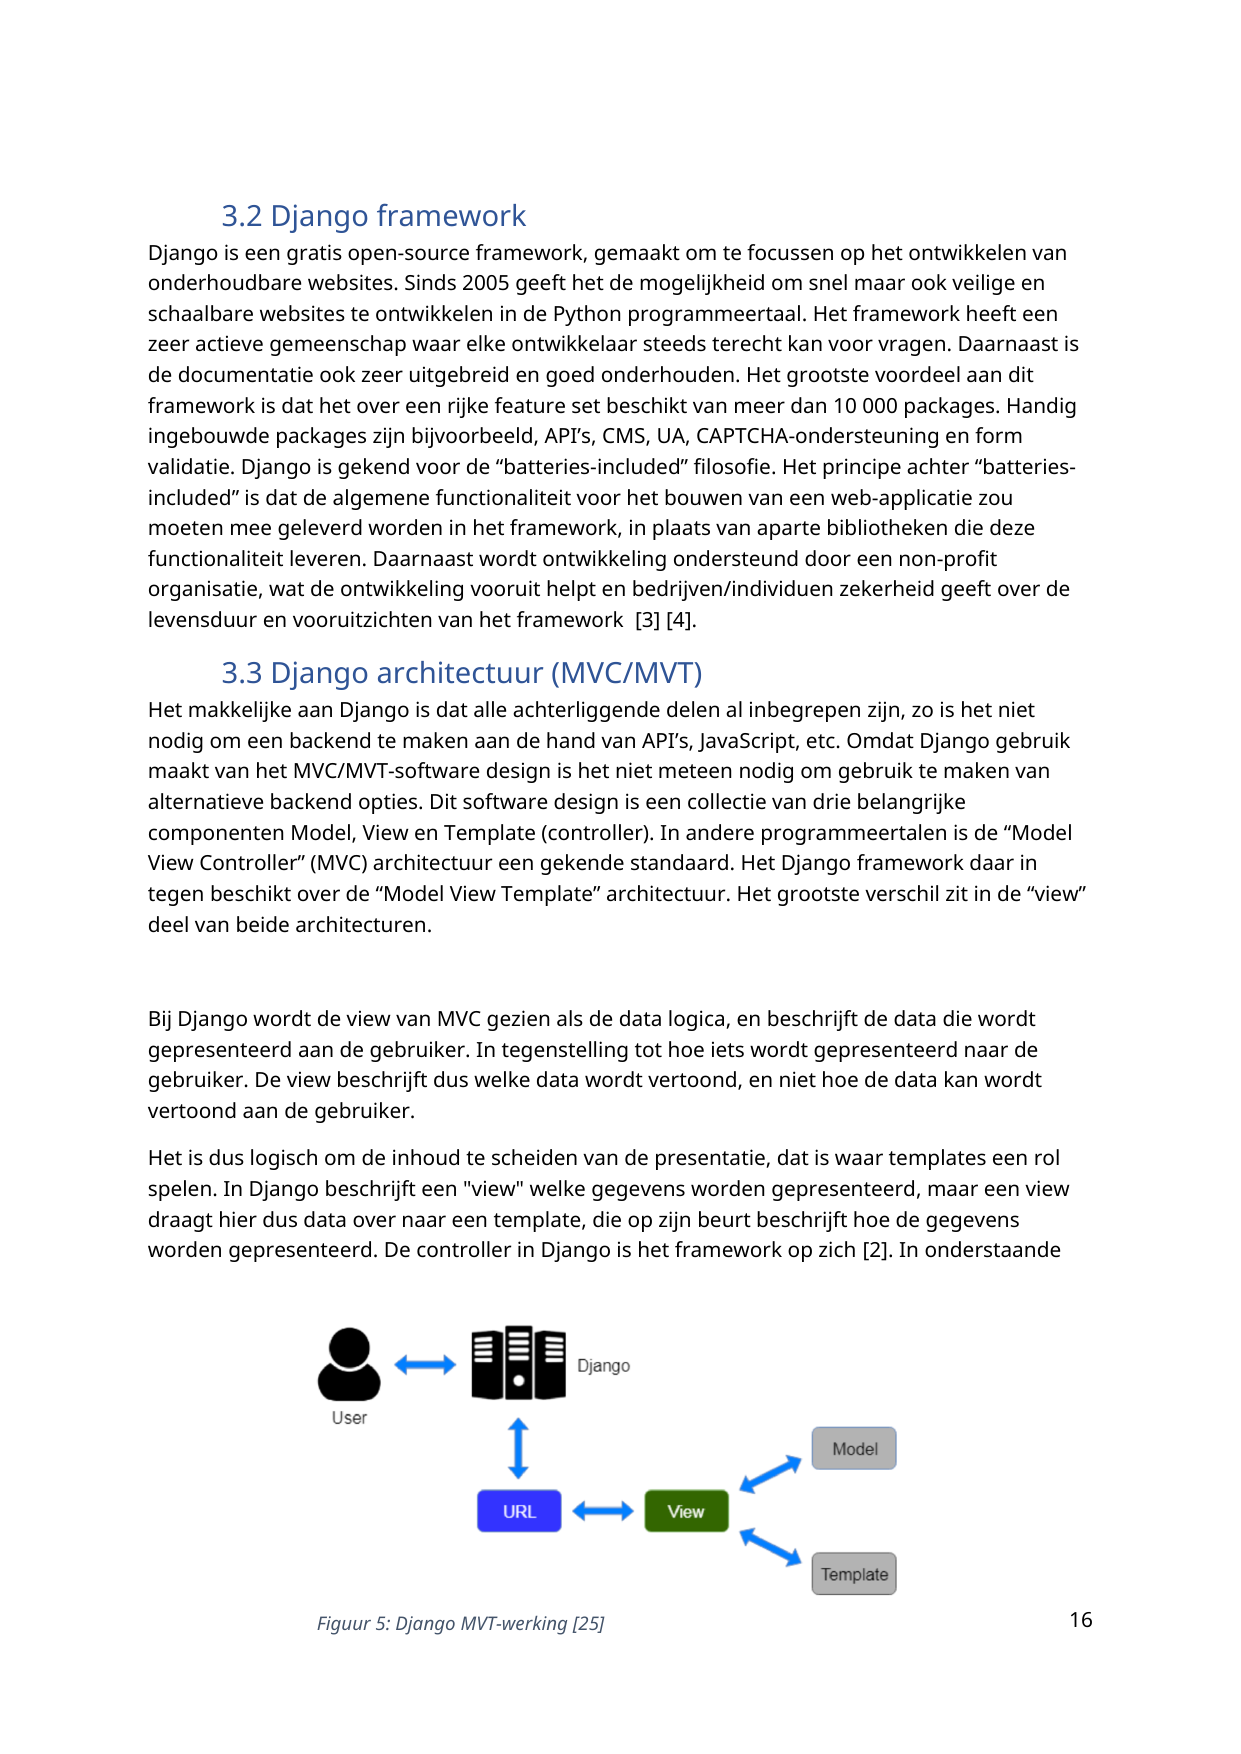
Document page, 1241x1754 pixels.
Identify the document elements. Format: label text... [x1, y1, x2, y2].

text Het makkelijke aan Django is dat alle achterliggende delen al inbegrepen zijn, zo is het niet nodig om een backend te maken aan de hand van API’s, JavaScript, etc. Omdat Django gebruik maakt van het MVC/MVT-software design is het niet meteen nodig om gebruik te maken van alternatieve backend opties. Dit software design is een collectie van drie belangrijke componenten Model, View en Template (controller). In andere programmeertalen is de “Model View Controller” (MVC) architectuur een gekende standaard. Het Django framework daar in tegen beschikt over de “Model View Template” architectuur. Het grootste verschil zit in de “view” deel van beide architecturen. [148, 695, 1093, 938]
picture [316, 1322, 900, 1598]
text Django is een gratis open-source framework, gemaakt om te focussen op het ontwikkelen van onderhoudbare websites. Sinds 2005 geeft het de mogelijkheid om snel maar ook veilige en schaalbare websites te ontwikkelen in de Python programmeertaal. Het framework heeft een zeer actieve gemeenschap waar elke ontwikkelaar steeds terecht kan voor vragen. Daarnaast is de documentatie ook zeer uitgebreid en goed onderhouden. Het grootste voordeel aan dit framework is dat het over een rijke feature set beschikt van meer dan 10 000 packages. Handig ingebouwde packages zijn bijvoorbeeld, API’s, CMS, UA, CAPTCHA-ondersteuning en form validatie. Django is gekend voor de “batteries-included” filosofie. Het principe achter “batteries-included” is dat de algemene functionaliteit voor het bouwen van een web-applicatie zou moeten mee geleverd worden in het framework, in plaats van aparte bibliotheken die deze functionaliteit leveren. Daarnaast wordt ontwikkeling ondersteund door een non-profit organisatie, wat de ontwikkeling vooruit helpt en bedrijven/individuen zekerheid geeft over de levensduur en vooruitzichten van het framework . [148, 238, 1093, 634]
subtitle 3.3 Django architectuur (MVC/MVT) [148, 652, 1093, 692]
text Bij Django wordt de view van MVC gezien als de data logica, en beschrijft de data die wordt gepresenteerd aan de gebruiker. In tegenstelling tot hoe iets wordt gepresenteerd naar de gebruiker. De view beschrijft dus welke data wordt vertoond, en niet hoe de data kan wordt vertoond aan de gebruiker. [148, 1004, 1093, 1124]
subtitle 3.2 Django framework [148, 195, 1093, 234]
